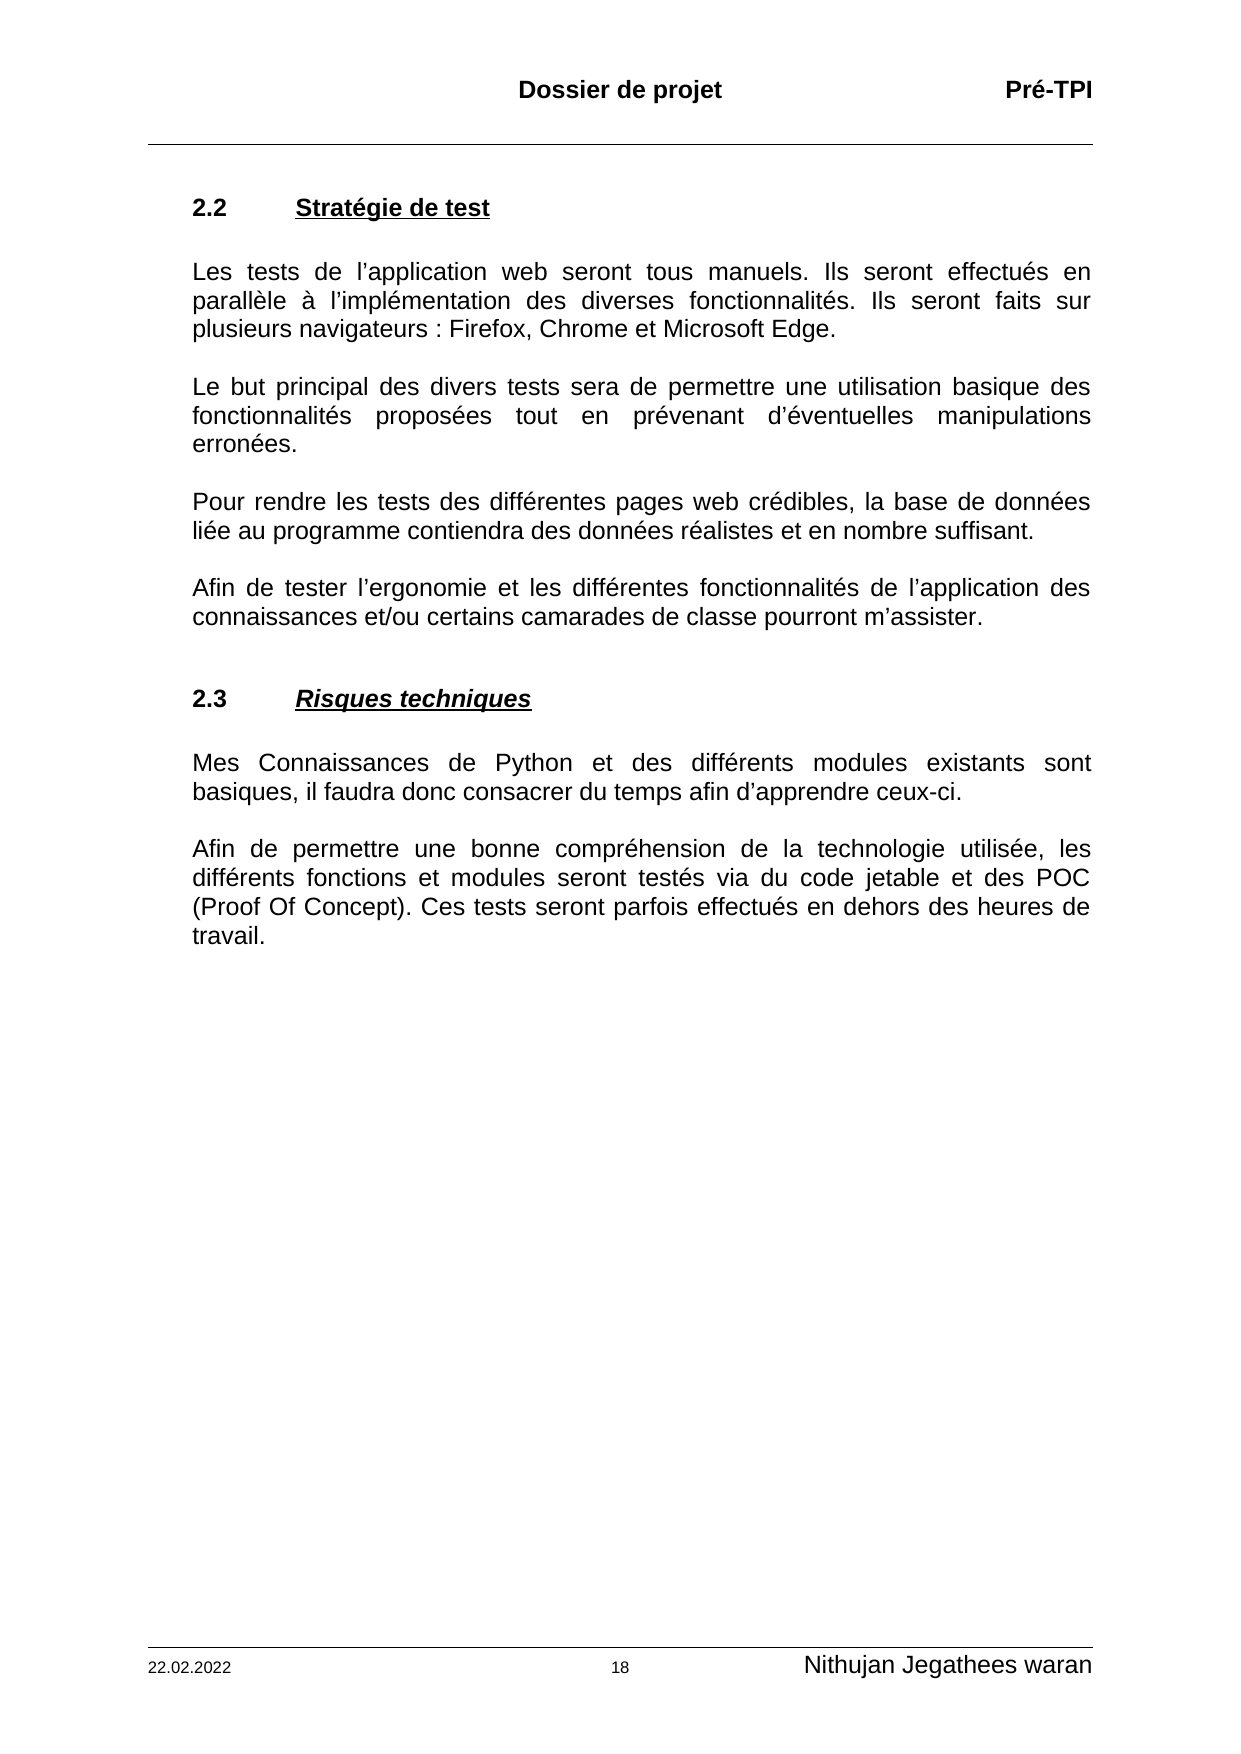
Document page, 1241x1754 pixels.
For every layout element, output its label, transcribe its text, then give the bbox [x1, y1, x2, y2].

list Pour rendre les tests des différentes pages web crédibles, la base de données liée au programme contiendra des données réalistes et en nombre suffisant. [192, 487, 1093, 544]
list Le but principal des divers tests sera de permettre une utilisation basique des fonctionnalités proposées tout en prévenant d’éventuelles manipulations erronées. [192, 372, 1093, 458]
list Les tests de l’application web seront tous manuels. Ils seront effectués en parallèle à l’implémentation des diverses fonctionnalités. Ils seront faits sur plusieurs navigateurs : Firefox, Chrome et Microsoft Edge. [192, 257, 1093, 343]
subtitle Risques techniques [192, 684, 1093, 713]
list Mes Connaissances de Python et des différents modules existants sont basiques, il faudra donc consacrer du temps afin d’apprendre ceux-ci. [192, 748, 1093, 806]
list Afin de tester l’ergonomie et les différentes fonctionnalités de l’application des connaissances et/ou certains camarades de classe pourront m’assister. [192, 573, 1093, 631]
list Afin de permettre une bonne compréhension de la technologie utilisée, les différents fonctions et modules seront testés via du code jetable et des POC (Proof Of Concept). Ces tests seront parfois effectués en dehors des heures de travail. [192, 834, 1093, 949]
subtitle Stratégie de test [192, 193, 1093, 222]
